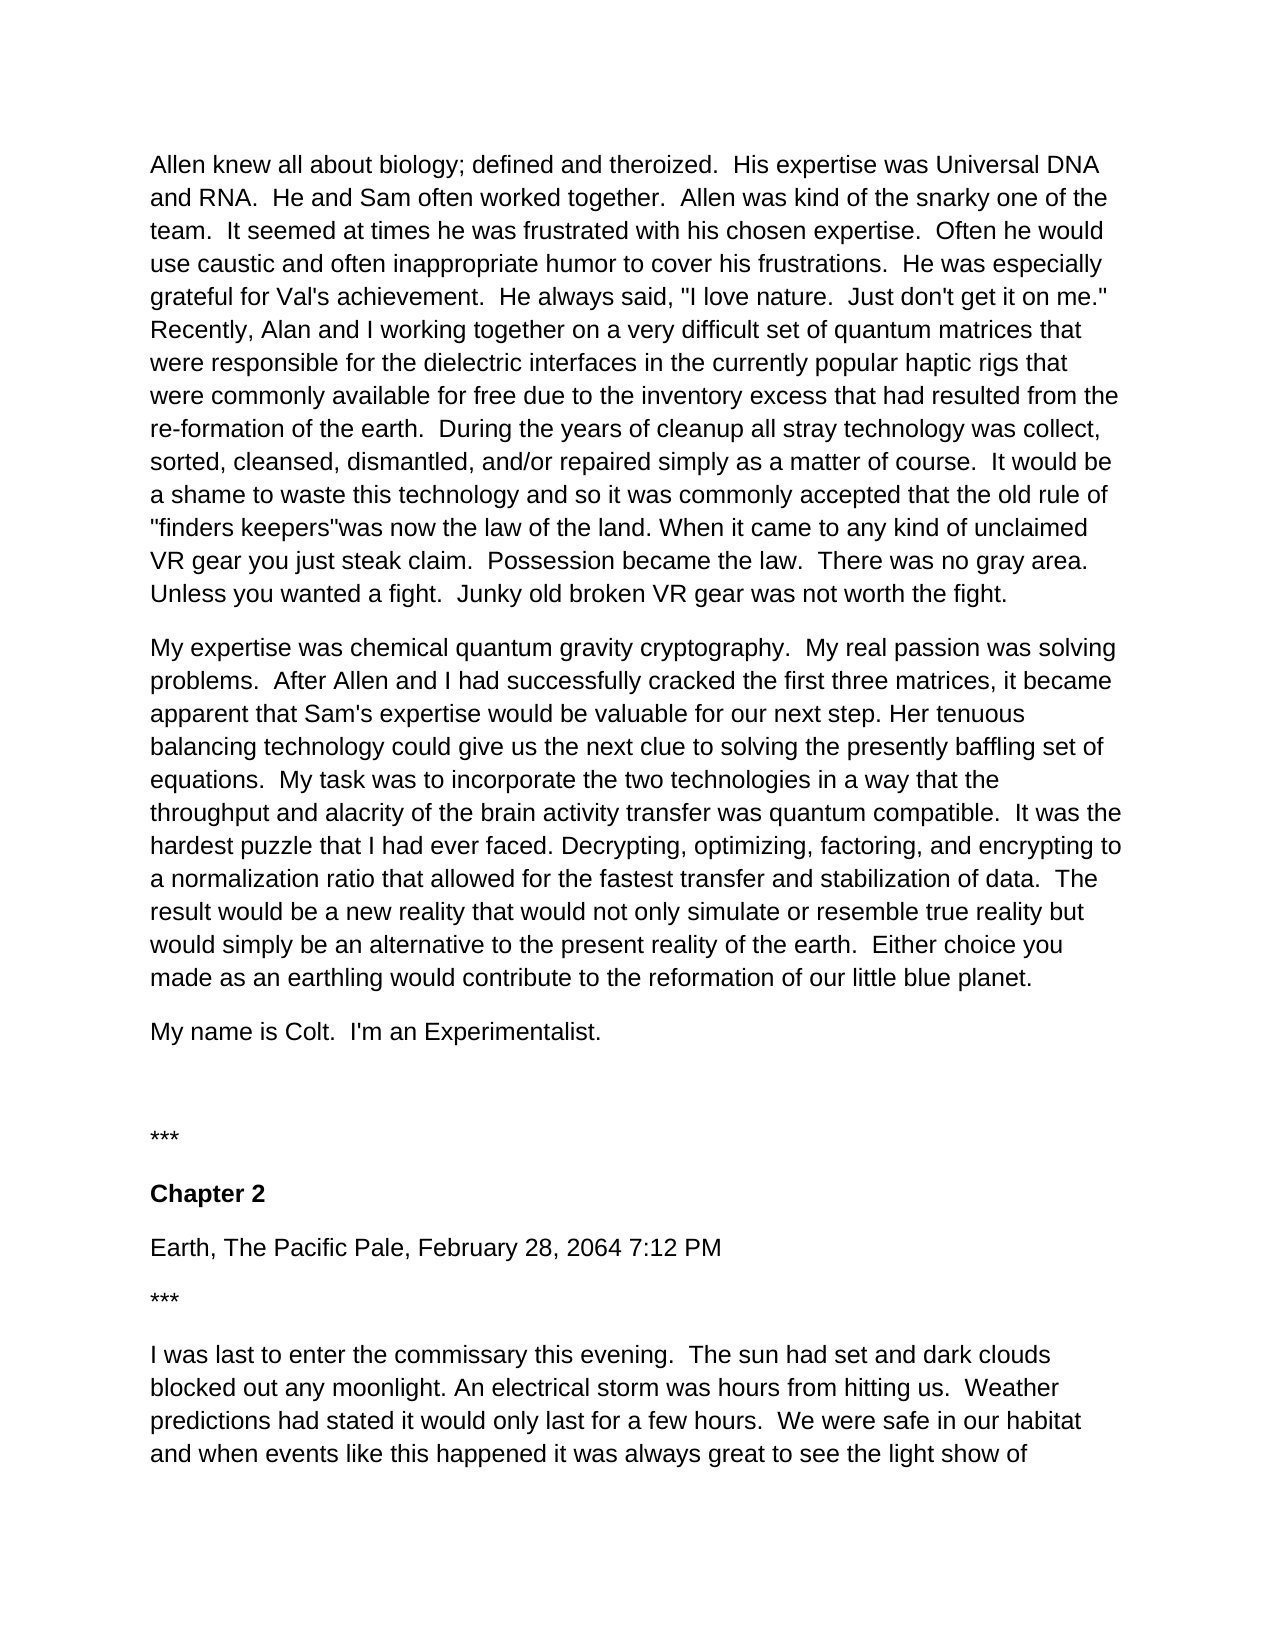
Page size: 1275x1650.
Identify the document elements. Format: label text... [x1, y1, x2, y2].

text Allen knew all about biology; defined and theroized. His expertise was Universal DNA and RNA. He and Sam often worked together. Allen was kind of the snarky one of the team. It seemed at times he was frustrated with his chosen expertise. Often he would use caustic and often inappropriate humor to cover his frustrations. He was especially grateful for Val's achievement. He always said, "I love nature. Just don't get it on me." Recently, Alan and I working together on a very difficult set of quantum matrices that were responsible for the dielectric interfaces in the currently popular haptic rigs that were commonly available for free due to the inventory excess that had resulted from the re-formation of the earth. During the years of cleanup all stray technology was collect, sorted, cleansed, dismantled, and/or repaired simply as a matter of course. It would be a shame to waste this technology and so it was commonly accepted that the old rule of "finders keepers"was now the law of the land. When it came to any kind of unclaimed VR gear you just steak claim. Possession became the law. There was no gray area. Unless you wanted a fight. Junky old broken VR gear was not worth the fight. [150, 150, 1125, 608]
text *** [150, 1286, 1125, 1315]
text My expertise was chemical quantum gravity cryptography. My real passion was solving problems. After Allen and I had successfully cracked the first three matrices, it became apparent that Sam's expertise would be valuable for our next step. Her tenuous balancing technology could give us the next clue to solving the presently baffling set of equations. My task was to incorporate the two technologies in a way that the throughput and alacrity of the brain activity transfer was quantum compatible. It was the hardest puzzle that I had ever faced. Decrypting, optimizing, factoring, and encrypting to a normalization ratio that allowed for the fastest transfer and stabilization of data. The result would be a new reality that would not only simulate or resemble true reality but would simply be an alternative to the present reality of the earth. Either choice you made as an earthling would contribute to the reformation of our little blue planet. [150, 633, 1125, 992]
text My name is Colt. I'm an Experimentalist. [150, 1017, 1125, 1046]
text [150, 1340, 1125, 1468]
text Chapter 2 [150, 1179, 1125, 1207]
text Earth, The Pacific Pale, February 28, 2064 7:12 PM [150, 1233, 1125, 1261]
text *** [150, 1125, 1125, 1154]
